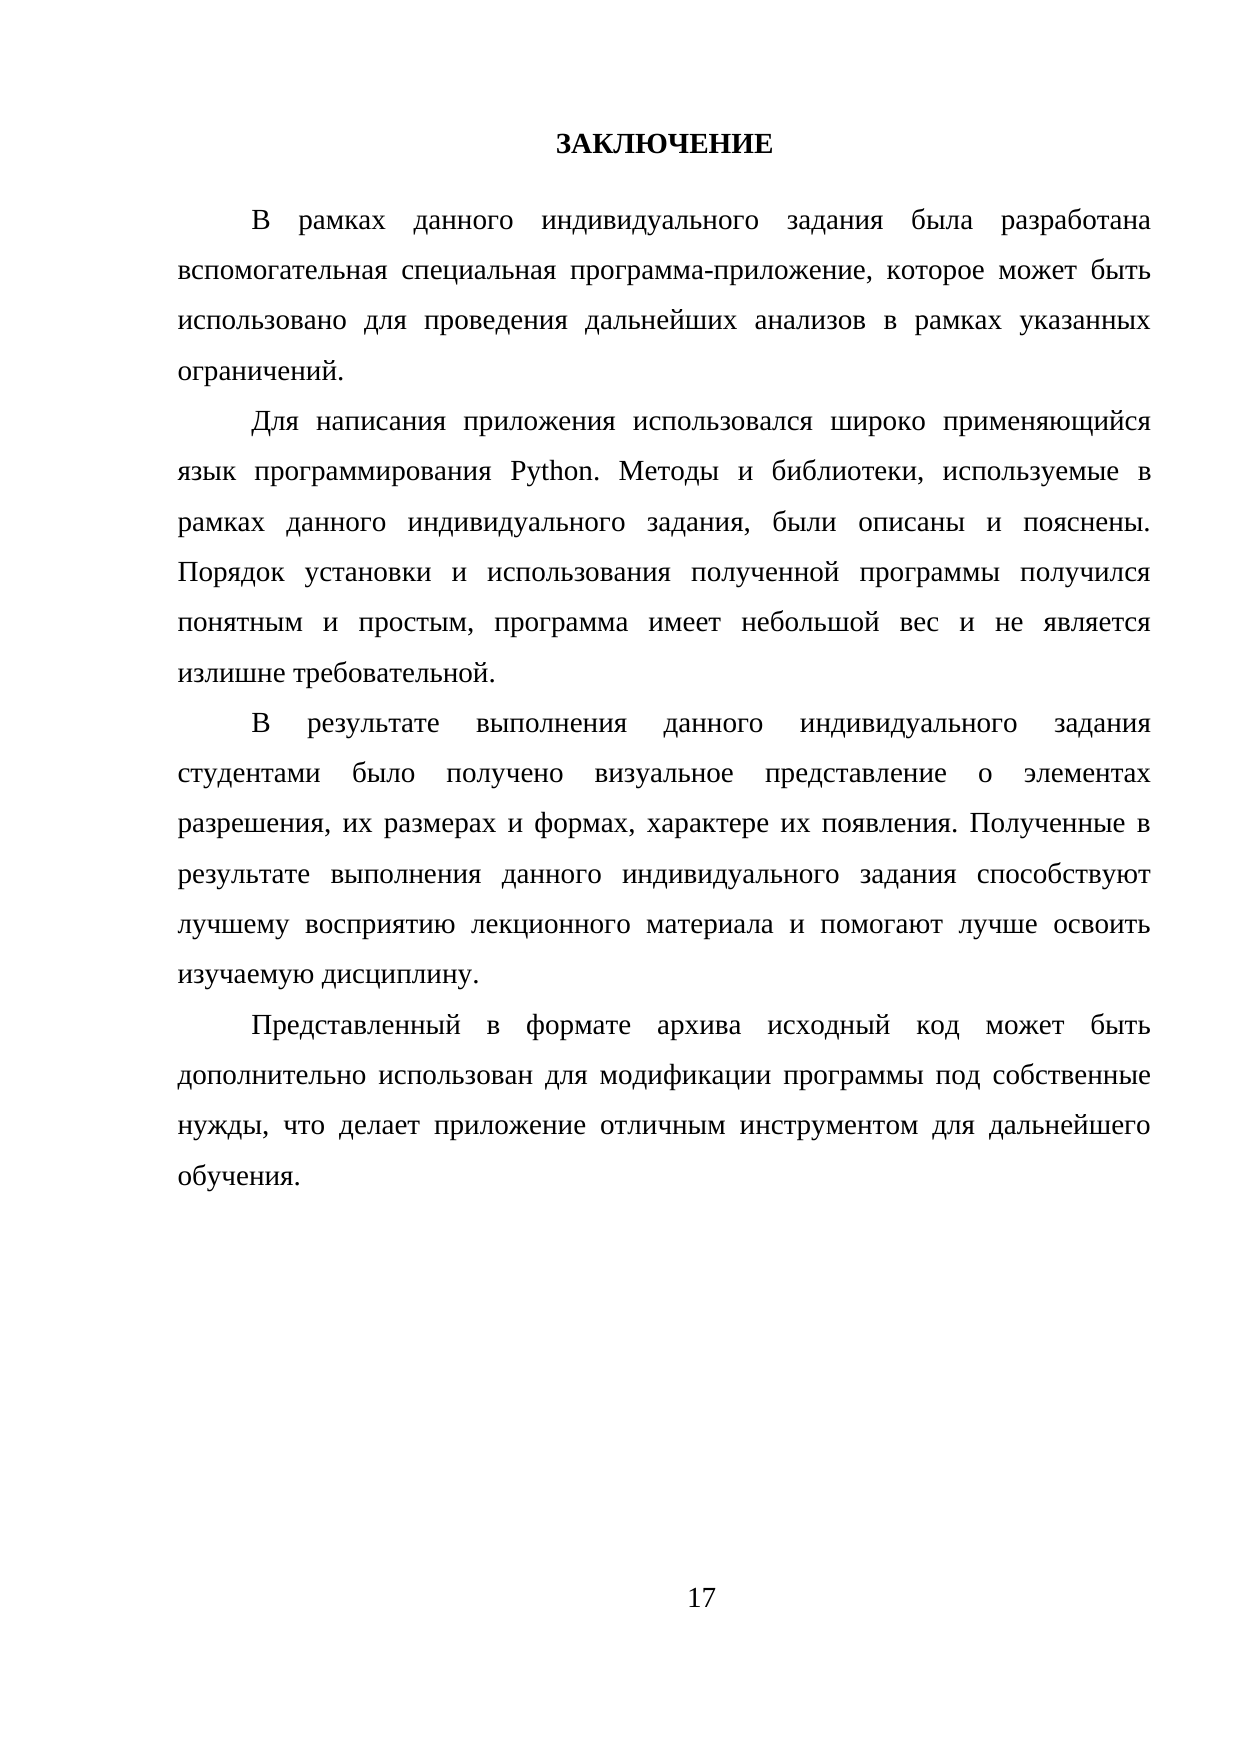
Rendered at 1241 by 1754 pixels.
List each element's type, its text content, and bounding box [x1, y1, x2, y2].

text Представленный в формате архива исходный код может быть дополнительно использован для модификации программы под собственные нужды, что делает приложение отличным инструментом для дальнейшего обучения. [177, 1007, 1152, 1191]
text В результате выполнения данного индивидуального задания студентами было получено визуальное представление о элементах разрешения, их размерах и формах, характере их появления. Полученные в результате выполнения данного индивидуального задания способствуют лучшему восприятию лекционного материала и помогают лучше освоить изучаемую дисциплину. [177, 705, 1152, 990]
text В рамках данного индивидуального задания была разработана вспомогательная специальная программа-приложение, которое может быть использовано для проведения дальнейших анализов в рамках указанных ограничений. [177, 202, 1152, 386]
text Для написания приложения использовался широко применяющийся язык программирования Python. Методы и библиотеки, используемые в рамках данного индивидуального задания, были описаны и пояснены. Порядок установки и использования полученной программы получился понятным и простым, программа имеет небольшой вес и не является излишне требовательной. [177, 403, 1152, 688]
subtitle ЗАКЛЮЧЕНИЕ [177, 126, 1152, 160]
